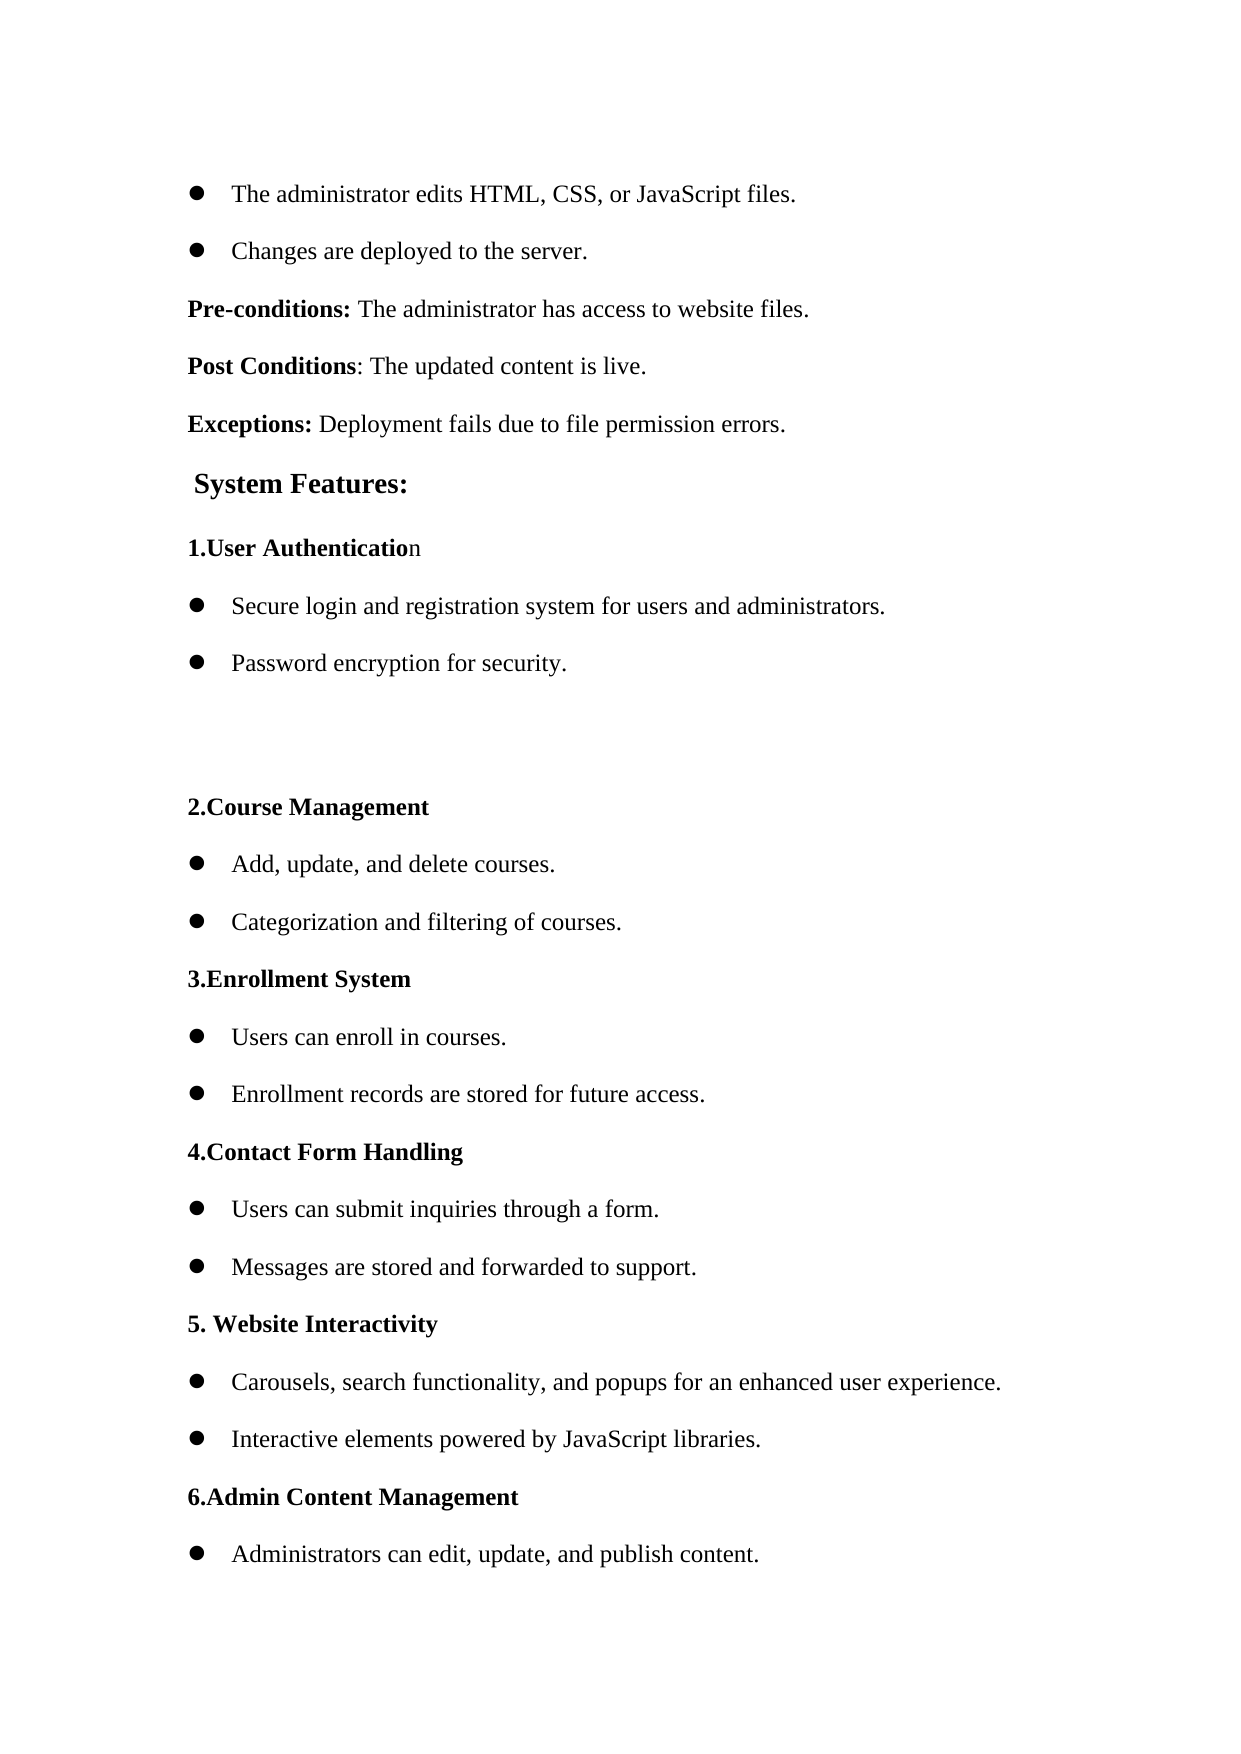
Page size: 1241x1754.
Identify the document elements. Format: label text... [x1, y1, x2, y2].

list Enrollment records are stored for future access. [187, 1079, 1053, 1108]
list Users can enroll in courses. [187, 1022, 1053, 1051]
list Secure login and registration system for users and administrators. [187, 591, 1053, 619]
text 5. Website Interactivity [187, 1309, 1053, 1338]
text Pre-conditions: The administrator has access to website files. [187, 294, 1053, 322]
text 2.Course Management [187, 792, 1053, 821]
text System Features: [187, 466, 1053, 500]
list Changes are deployed to the server. [187, 236, 1053, 265]
list Categorization and filtering of courses. [187, 907, 1053, 936]
text 1.User Authentication [187, 533, 1053, 562]
text Post Conditions: The updated content is live. [187, 351, 1053, 380]
list Users can submit inquiries through a form. [187, 1194, 1053, 1223]
list Messages are stored and forwarded to support. [187, 1252, 1053, 1281]
text 3.Enrollment System [187, 964, 1053, 993]
list The administrator edits HTML, CSS, or JavaScript files. [187, 179, 1053, 207]
list 4.Contact Form Handling [187, 1137, 1053, 1166]
list Interactive elements powered by JavaScript libraries. [187, 1424, 1053, 1453]
list Add, update, and delete courses. [187, 849, 1053, 878]
text Exceptions: Deployment fails due to file permission errors. [187, 409, 1053, 437]
list Administrators can edit, update, and publish content. [187, 1539, 1053, 1568]
text 6.Admin Content Management [187, 1482, 1053, 1511]
list Password encryption for security. [187, 648, 1053, 677]
list Carousels, search functionality, and popups for an enhanced user experience. [187, 1367, 1053, 1396]
